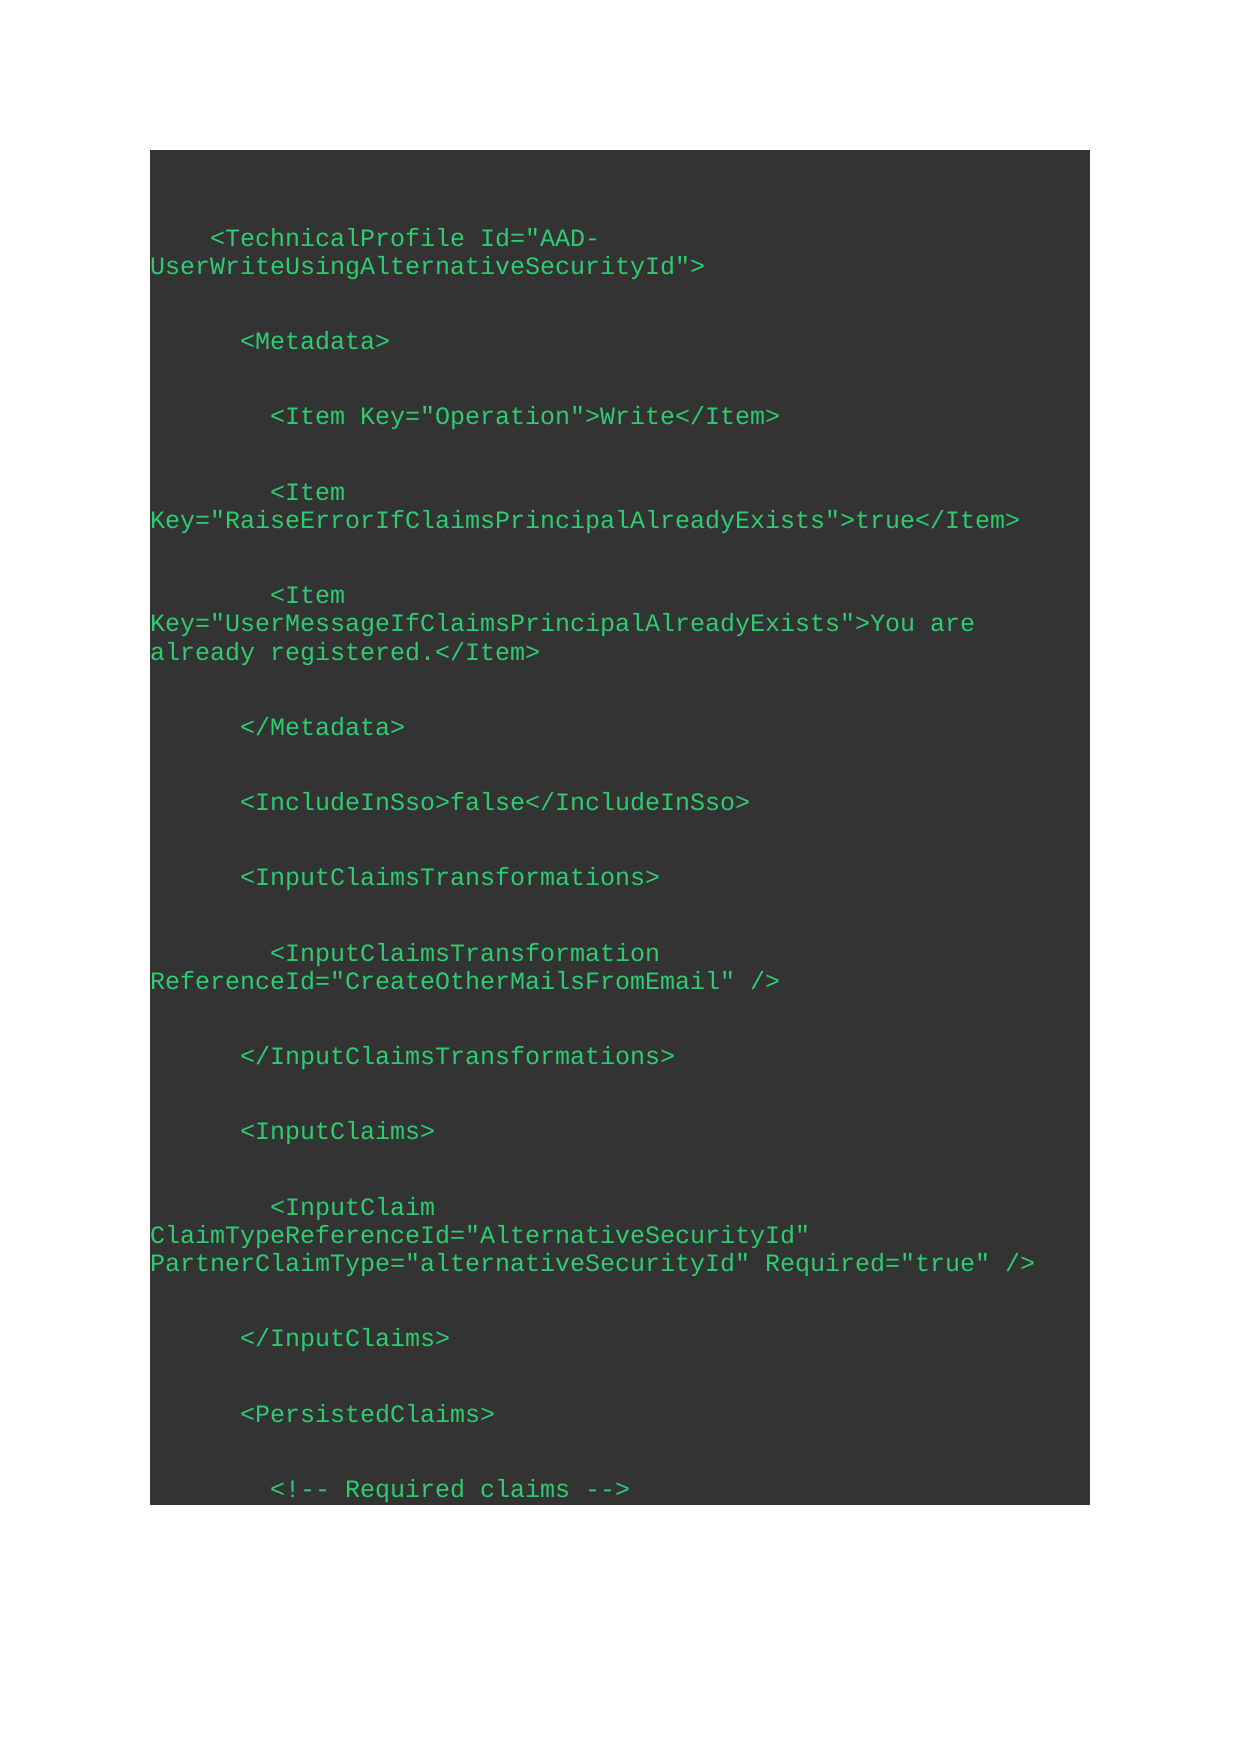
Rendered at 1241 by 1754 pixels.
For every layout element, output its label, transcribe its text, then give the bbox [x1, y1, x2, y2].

text <InputClaimsTransformation ReferenceId="CreateOtherMailsFromEmail" /> [150, 940, 1090, 997]
text <!-- Required claims --> [150, 1476, 1090, 1505]
text <PersistedClaims> [150, 1401, 1090, 1429]
text <TechnicalProfile Id="AAD-UserWriteUsingAlternativeSecurityId"> [150, 225, 1090, 282]
text <InputClaimsTransformations> [150, 865, 1090, 893]
text <InputClaims> [150, 1119, 1090, 1147]
text <Metadata> [150, 329, 1090, 357]
text </Metadata> [150, 714, 1090, 743]
text </InputClaimsTransformations> [150, 1044, 1090, 1072]
text </InputClaims> [150, 1326, 1090, 1354]
text <InputClaim ClaimTypeReferenceId="AlternativeSecurityId" PartnerClaimType="alternativeSecurityId" Required="true" /> [150, 1194, 1090, 1279]
text <Item Key="Operation">Write</Item> [150, 404, 1090, 432]
text <Item Key="RaiseErrorIfClaimsPrincipalAlreadyExists">true</Item> [150, 479, 1090, 536]
text <Item Key="UserMessageIfClaimsPrincipalAlreadyExists">You are already registered.</Item> [150, 583, 1090, 668]
text <IncludeInSso>false</IncludeInSso> [150, 790, 1090, 818]
